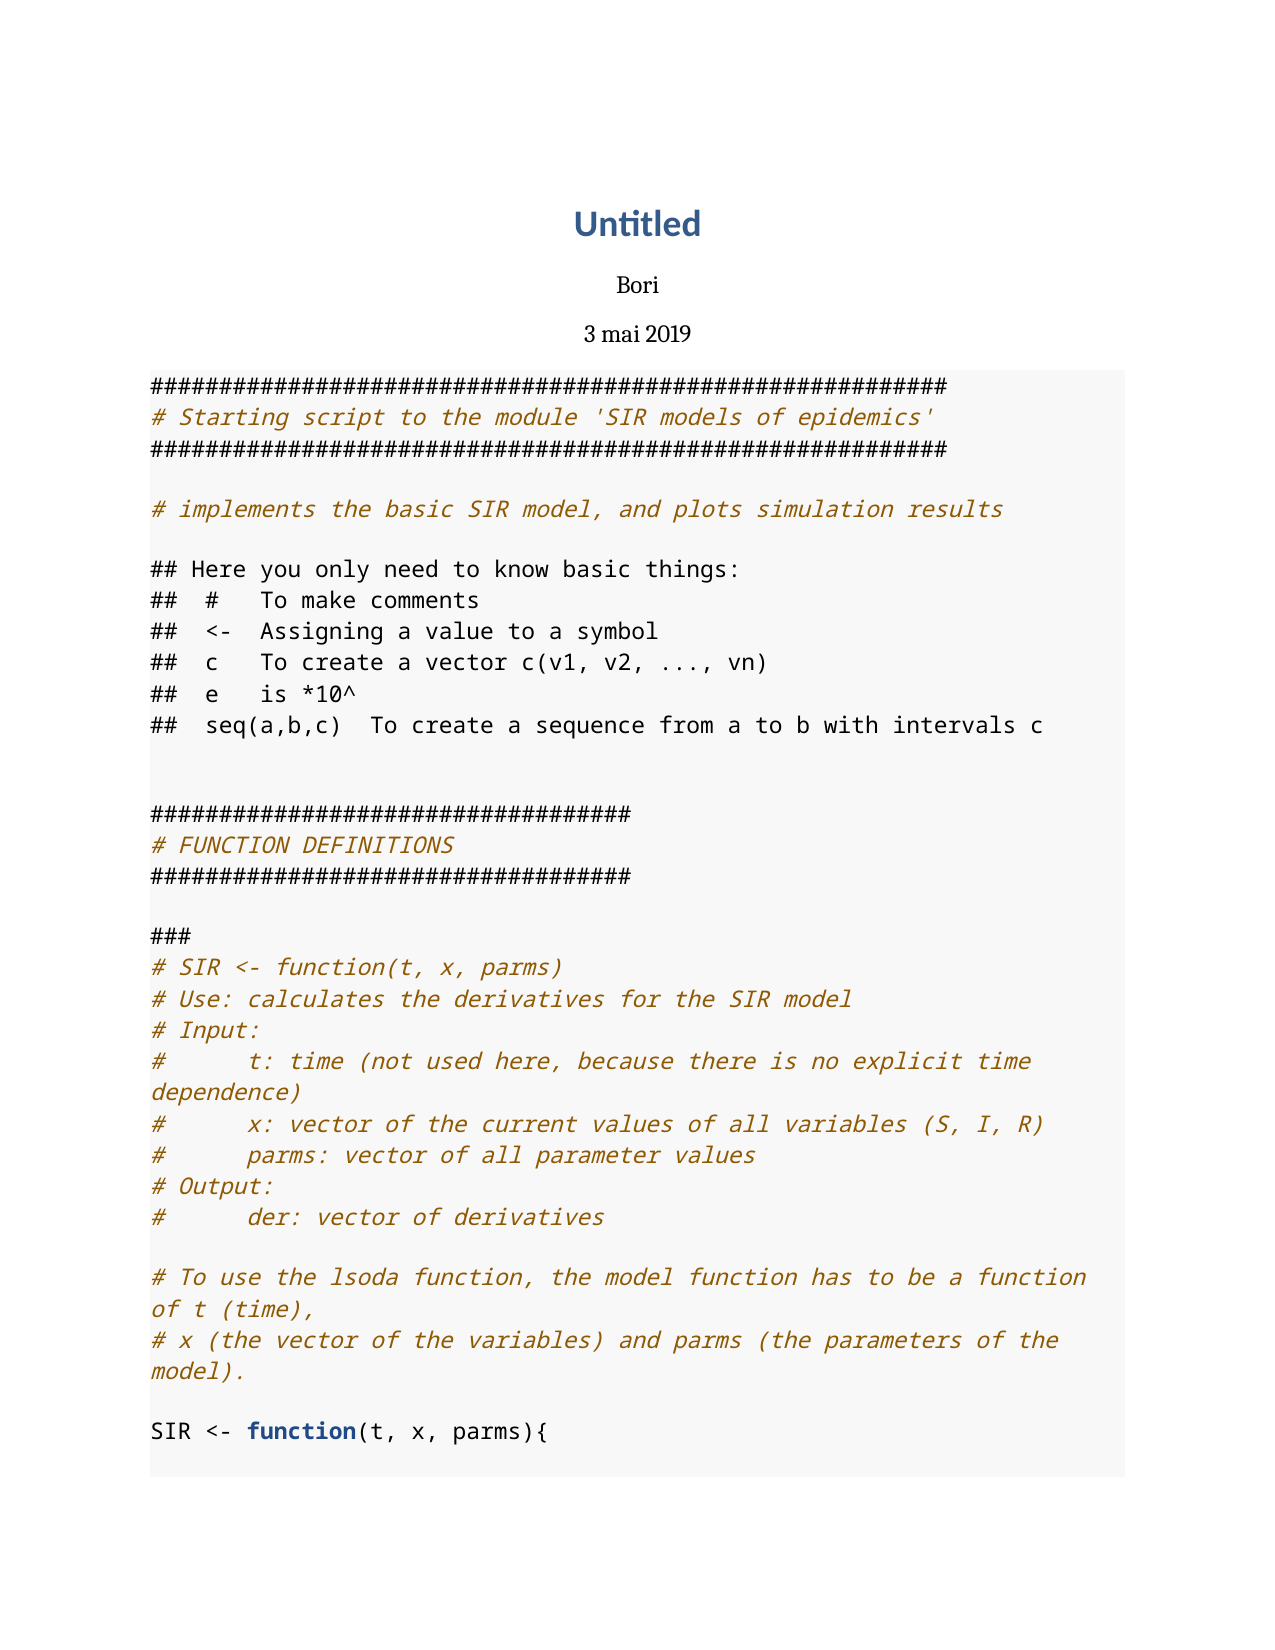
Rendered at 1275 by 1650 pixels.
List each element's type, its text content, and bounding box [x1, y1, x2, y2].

text 3 mai 2019 [150, 320, 1125, 349]
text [150, 370, 1125, 1477]
title Untitled [150, 200, 1125, 246]
text Bori [150, 271, 1125, 299]
